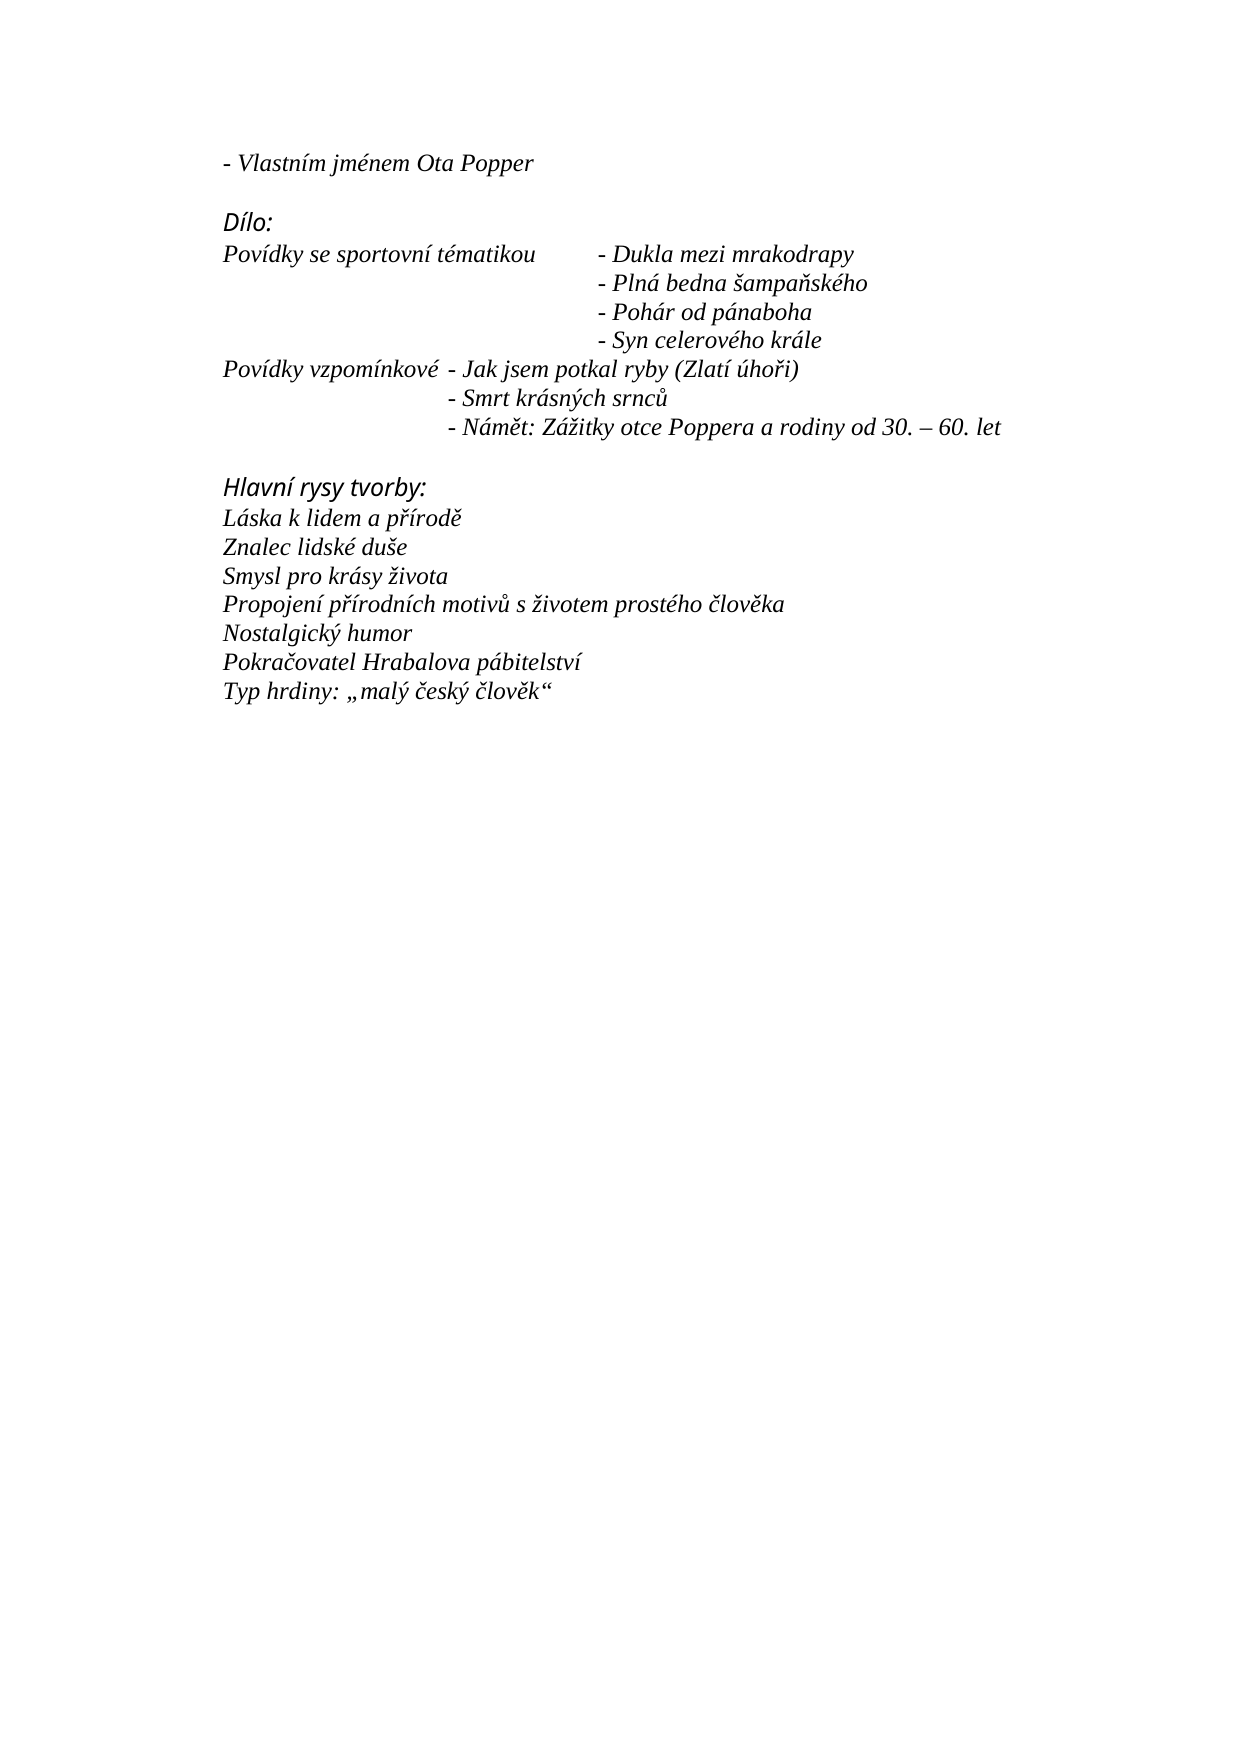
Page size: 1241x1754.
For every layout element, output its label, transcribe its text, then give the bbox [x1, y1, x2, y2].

list Povídky vzpomínkové - Jak jsem potkal ryby (Zlatí úhoři) - Smrt krásných srnců - Námět: Zážitky otce Poppera a rodiny od 30. – 60. let [223, 354, 1093, 440]
list - Vlastním jménem Ota Popper [223, 148, 1093, 205]
list Pokračovatel Hrabalova pábitelství [223, 647, 1093, 676]
list Nostalgický humor [223, 618, 1093, 647]
list Povídky se sportovní tématikou - Dukla mezi mrakodrapy - Plná bedna šampaňského - Pohár od pánaboha - Syn celerového krále [223, 239, 1093, 354]
list Typ hrdiny: „malý český člověk“ [223, 676, 1093, 704]
list Dílo: [223, 205, 1093, 239]
list Znalec lidské duše [223, 532, 1093, 561]
list Hlavní rysy tvorby: [223, 469, 1093, 503]
list Láska k lidem a přírodě [223, 503, 1093, 532]
list Smysl pro krásy života [223, 561, 1093, 589]
list Propojení přírodních motivů s životem prostého člověka [223, 589, 1093, 618]
